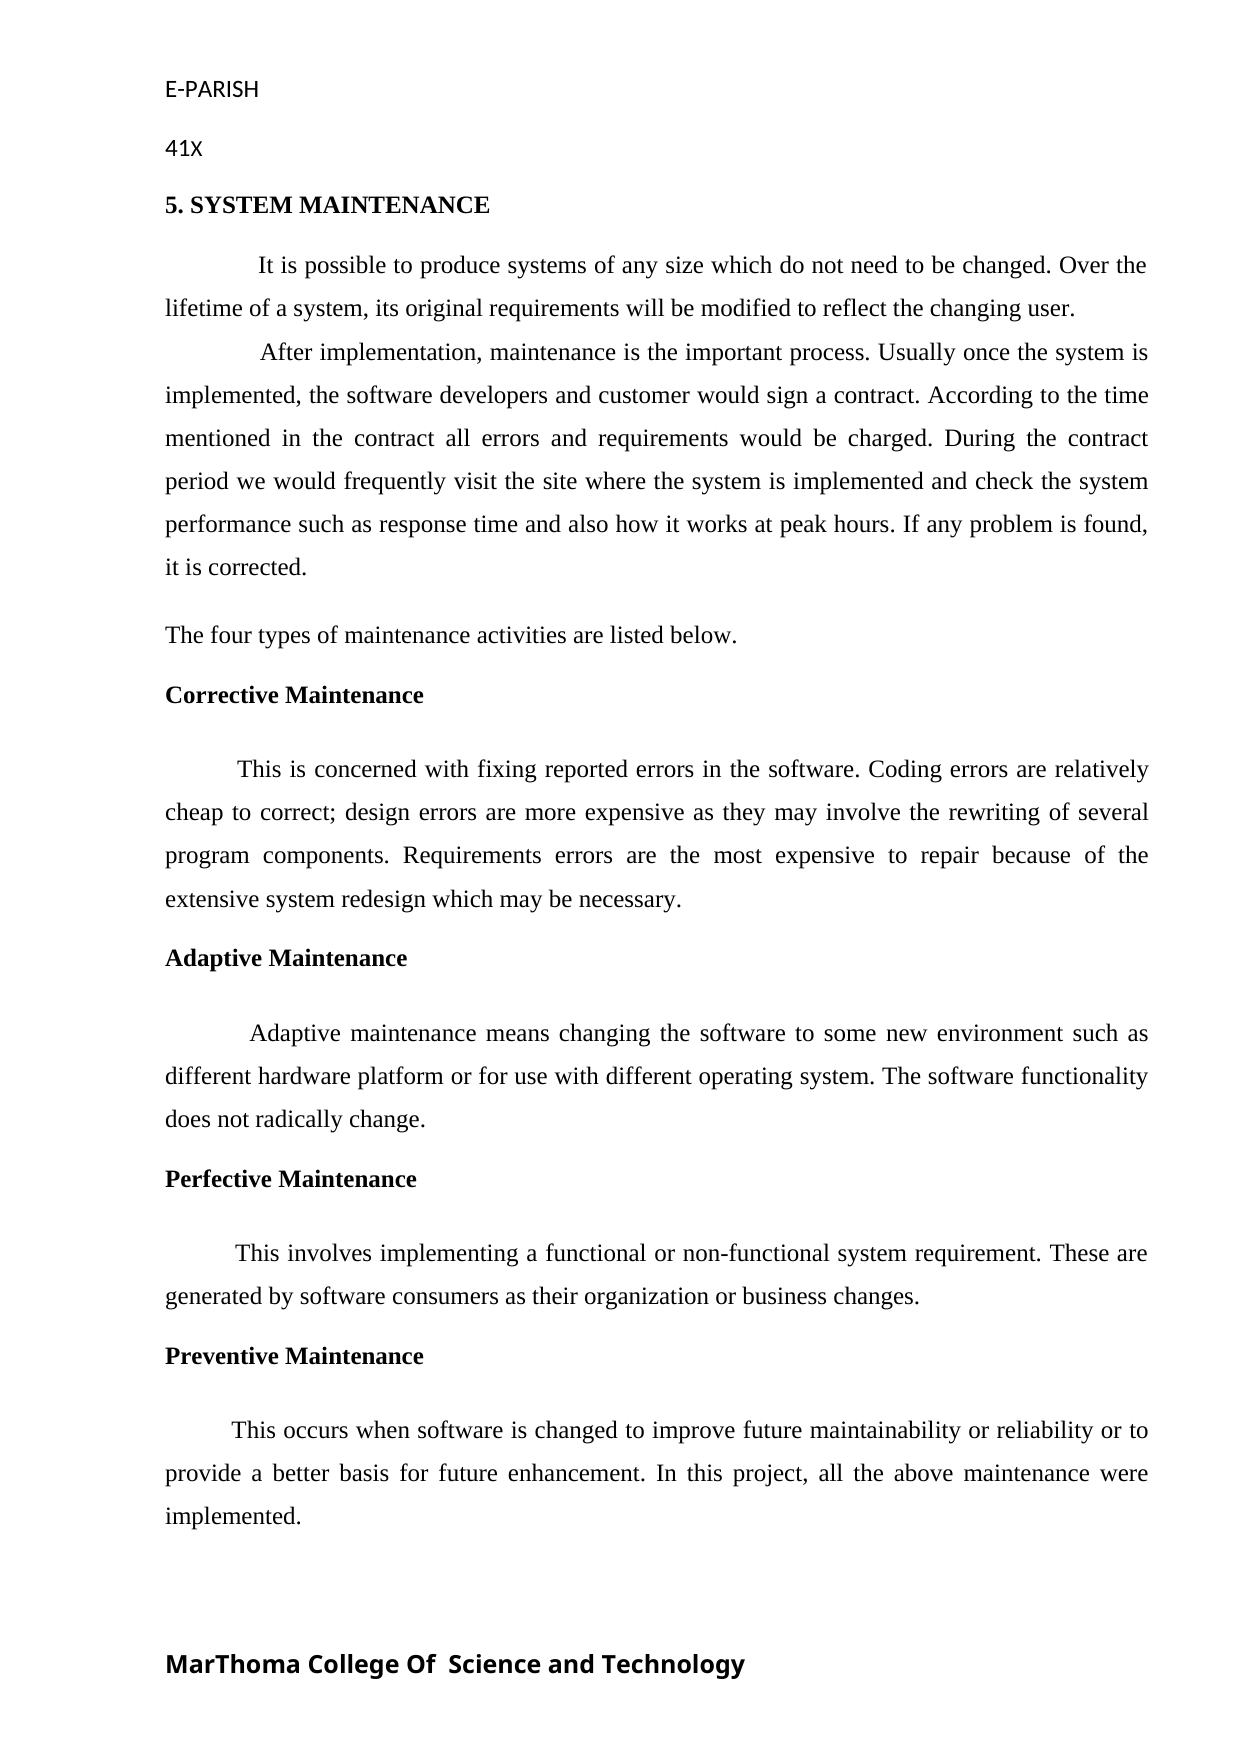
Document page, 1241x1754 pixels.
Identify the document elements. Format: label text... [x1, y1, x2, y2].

text Preventive Maintenance [165, 1341, 1150, 1369]
text This is concerned with fixing reported errors in the software. Coding errors are relatively cheap to correct; design errors are more expensive as they may involve the rewriting of several program components. Requirements errors are the most expensive to repair because of the extensive system redesign which may be necessary. [165, 754, 1150, 912]
text It is possible to produce systems of any size which do not need to be changed. Over the lifetime of a system, its original requirements will be modified to reflect the changing user. [165, 250, 1150, 322]
text The four types of maintenance activities are listed below. [165, 620, 1150, 649]
text Adaptive maintenance means changing the software to some new environment such as different hardware platform or for use with different operating system. The software functionality does not radically change. [165, 1018, 1150, 1133]
text Corrective Maintenance [165, 680, 1150, 709]
text Adaptive Maintenance [165, 943, 1150, 972]
text This occurs when software is changed to improve future maintainability or reliability or to provide a better basis for future enhancement. In this project, all the above maintenance were implemented. [165, 1415, 1150, 1530]
text After implementation, maintenance is the important process. Usually once the system is implemented, the software developers and customer would sign a contract. According to the time mentioned in the contract all errors and requirements would be charged. During the contract period we would frequently visit the site where the system is implemented and check the system performance such as response time and also how it works at peak hours. If any problem is found, it is corrected. [165, 337, 1150, 581]
text Perfective Maintenance [165, 1164, 1150, 1192]
text 5. SYSTEM MAINTENANCE [165, 191, 1150, 219]
text This involves implementing a functional or non-functional system requirement. These are generated by software consumers as their organization or business changes. [165, 1238, 1150, 1310]
